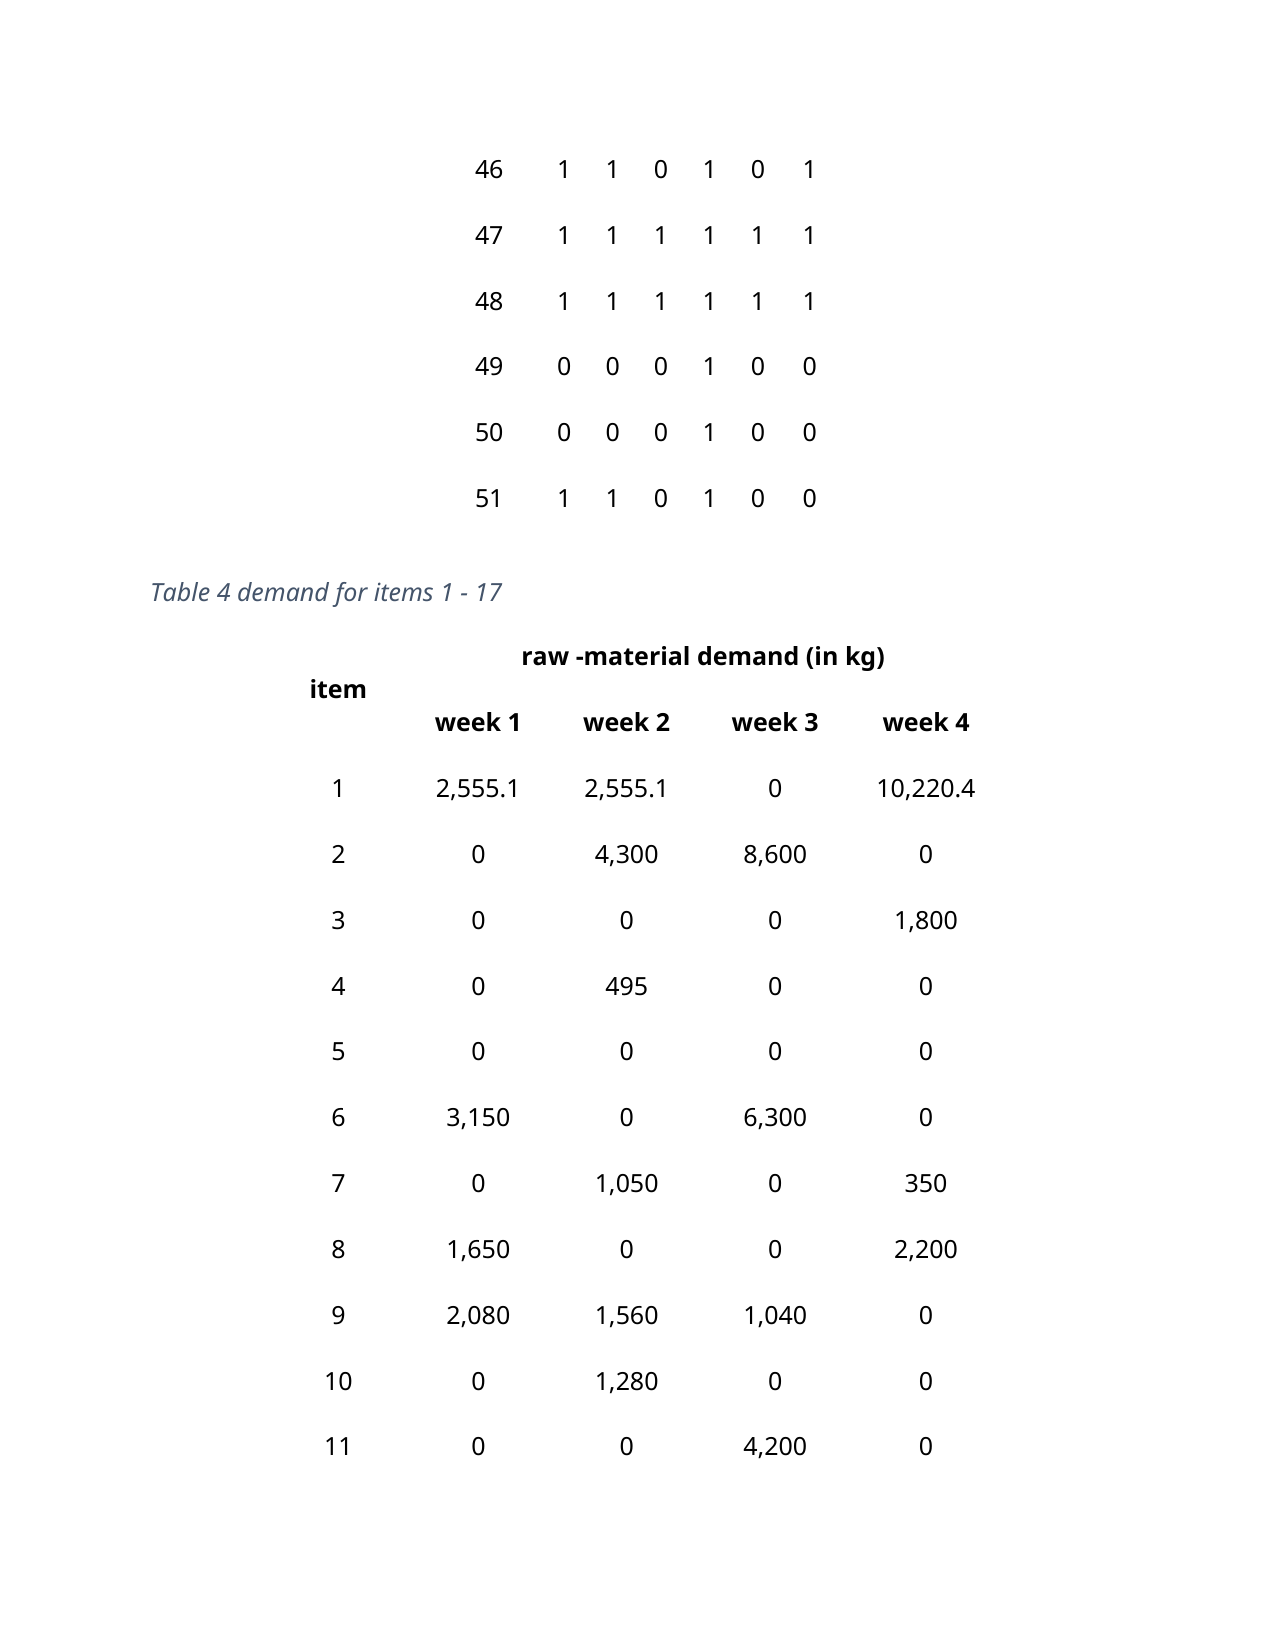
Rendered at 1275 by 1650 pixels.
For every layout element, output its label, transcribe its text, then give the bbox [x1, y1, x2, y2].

table_cell 0 [782, 479, 837, 545]
table_cell 4 [273, 967, 404, 1032]
table_cell 0 [849, 1098, 1002, 1164]
table_cell 0 [588, 348, 637, 413]
table_cell 3,150 [404, 1098, 552, 1164]
table_cell 46 [438, 150, 540, 216]
table_cell 0 [552, 1230, 701, 1296]
table_cell 1,560 [552, 1296, 701, 1362]
table_cell 1 [734, 282, 782, 347]
table_cell 495 [552, 967, 701, 1032]
table_cell 0 [701, 1033, 849, 1098]
table_cell 1 [588, 216, 637, 282]
table_cell 0 [701, 901, 849, 967]
text Table 4 demand for items 1 - 17 [150, 574, 1125, 608]
table_cell 2,555.1 [404, 769, 552, 835]
table_cell 1 [685, 216, 733, 282]
table_cell 2,555.1 [552, 769, 701, 835]
table_cell 1 [540, 479, 588, 545]
table_cell 1 [734, 216, 782, 282]
table_cell 0 [637, 348, 685, 413]
table_cell 0 [849, 967, 1002, 1032]
table_cell 0 [404, 1428, 552, 1493]
table_cell 1 [782, 150, 837, 216]
table_cell 0 [552, 1033, 701, 1098]
table_cell 50 [438, 413, 540, 479]
table_cell 0 [701, 1362, 849, 1427]
table_cell 1 [588, 479, 637, 545]
table_cell 0 [404, 1164, 552, 1230]
table_cell 6,300 [701, 1098, 849, 1164]
table_cell 0 [404, 967, 552, 1032]
table_cell 0 [404, 835, 552, 901]
table_cell 1 [685, 348, 733, 413]
table_cell week 3 [701, 703, 849, 769]
table_cell 0 [552, 1098, 701, 1164]
table_cell 0 [701, 1164, 849, 1230]
table_cell 1 [540, 150, 588, 216]
table_cell 0 [404, 1033, 552, 1098]
table_cell 1 [685, 413, 733, 479]
table_cell 0 [701, 967, 849, 1032]
table_cell 8,600 [701, 835, 849, 901]
table_cell 51 [438, 479, 540, 545]
table_cell 4,200 [701, 1428, 849, 1493]
table_cell 10 [273, 1362, 404, 1427]
table_header raw -material demand (in kg) [404, 638, 1002, 703]
table_cell 0 [734, 479, 782, 545]
table_cell 1 [637, 216, 685, 282]
table_cell 1 [273, 769, 404, 835]
table_cell 0 [637, 479, 685, 545]
table_cell 0 [540, 413, 588, 479]
table_header item [273, 638, 404, 769]
table_cell 8 [273, 1230, 404, 1296]
table_cell 0 [552, 1428, 701, 1493]
table_cell 0 [849, 835, 1002, 901]
table_cell week 2 [552, 703, 701, 769]
table_cell 11 [273, 1428, 404, 1493]
table_cell 9 [273, 1296, 404, 1362]
table_cell 5 [273, 1033, 404, 1098]
table_cell 48 [438, 282, 540, 347]
table_cell 1 [588, 282, 637, 347]
table_cell 0 [782, 348, 837, 413]
table_cell 0 [849, 1296, 1002, 1362]
table_cell 10,220.4 [849, 769, 1002, 835]
table_cell 1 [540, 216, 588, 282]
table_cell 47 [438, 216, 540, 282]
table_cell 2 [273, 835, 404, 901]
table_cell week 1 [404, 703, 552, 769]
table_cell 0 [734, 150, 782, 216]
table_cell 0 [849, 1428, 1002, 1493]
table_cell week 4 [849, 703, 1002, 769]
table_cell 1 [685, 479, 733, 545]
table_cell 0 [849, 1033, 1002, 1098]
table_cell 0 [637, 150, 685, 216]
table_cell 1 [685, 150, 733, 216]
table_cell 0 [404, 901, 552, 967]
table_cell 1,800 [849, 901, 1002, 967]
table_cell 0 [701, 1230, 849, 1296]
table_cell 350 [849, 1164, 1002, 1230]
table_cell 1 [782, 282, 837, 347]
table_cell 1,650 [404, 1230, 552, 1296]
table_cell 2,080 [404, 1296, 552, 1362]
table_cell 2,200 [849, 1230, 1002, 1296]
table_cell 6 [273, 1098, 404, 1164]
table_cell 1 [685, 282, 733, 347]
table_cell 7 [273, 1164, 404, 1230]
table_cell 1,040 [701, 1296, 849, 1362]
table_cell 1 [540, 282, 588, 347]
table_cell 0 [637, 413, 685, 479]
table_cell 1 [782, 216, 837, 282]
table_cell 0 [849, 1362, 1002, 1427]
table_cell 49 [438, 348, 540, 413]
table_cell 0 [734, 413, 782, 479]
table_cell 1 [588, 150, 637, 216]
table_cell 0 [404, 1362, 552, 1427]
table_cell 3 [273, 901, 404, 967]
table_cell 1,280 [552, 1362, 701, 1427]
table_cell 1 [637, 282, 685, 347]
table_cell 0 [540, 348, 588, 413]
table_cell 0 [701, 769, 849, 835]
table_cell 0 [552, 901, 701, 967]
table_cell 0 [782, 413, 837, 479]
table_cell 4,300 [552, 835, 701, 901]
table_cell 0 [734, 348, 782, 413]
table_cell 1,050 [552, 1164, 701, 1230]
table_cell 0 [588, 413, 637, 479]
